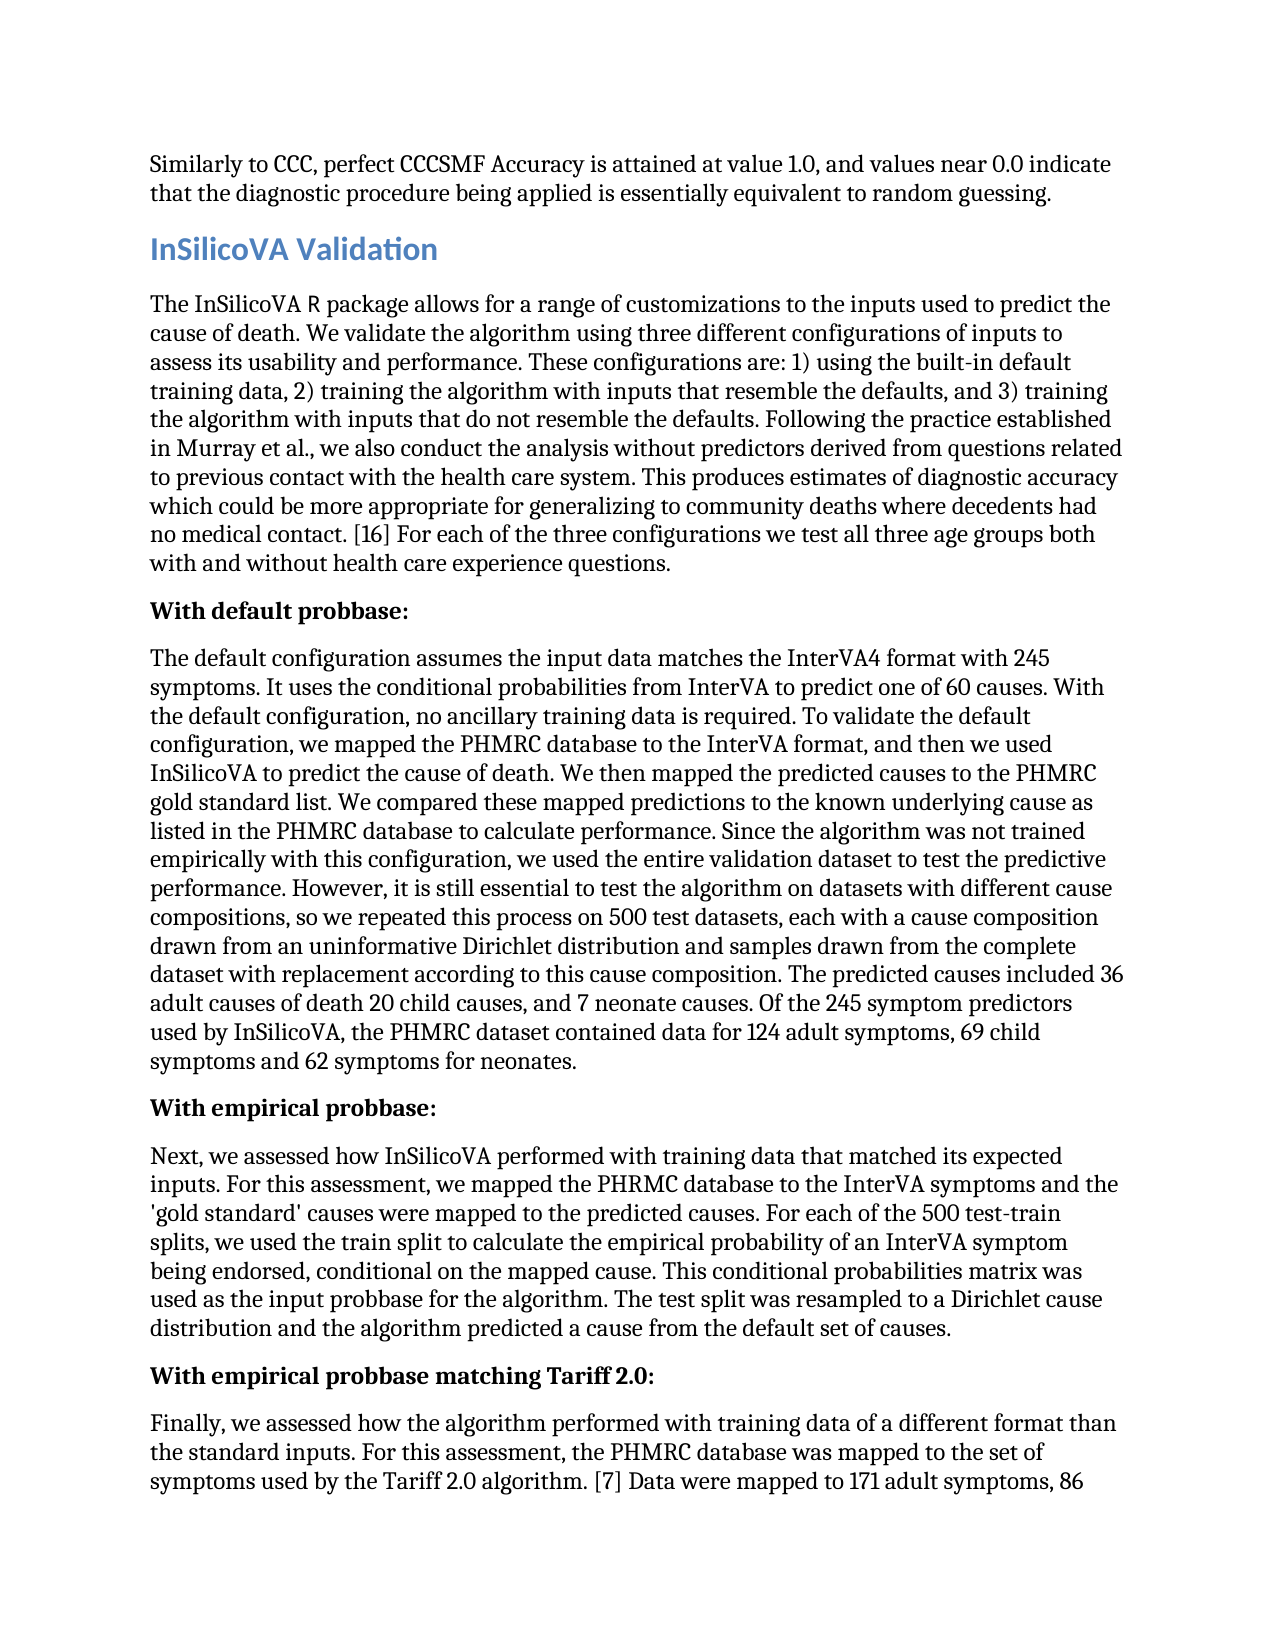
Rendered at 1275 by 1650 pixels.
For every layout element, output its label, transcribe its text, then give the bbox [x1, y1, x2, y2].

text Next, we assessed how InSilicoVA performed with training data that matched its expected inputs. For this assessment, we mapped the PHRMC database to the InterVA symptoms and the 'gold standard' causes were mapped to the predicted causes. For each of the 500 test-train splits, we used the train split to calculate the empirical probability of an InterVA symptom being endorsed, conditional on the mapped cause. This conditional probabilities matrix was used as the input probbase for the algorithm. The test split was resampled to a Dirichlet cause distribution and the algorithm predicted a cause from the default set of causes. [150, 1142, 1125, 1343]
text The InSilicoVA R package allows for a range of customizations to the inputs used to predict the cause of death. We validate the algorithm using three different configurations of inputs to assess its usability and performance. These configurations are: 1) using the built-in default training data, 2) training the algorithm with inputs that resemble the defaults, and 3) training the algorithm with inputs that do not resemble the defaults. Following the practice established in Murray et al., we also conduct the analysis without predictors derived from questions related to previous contact with the health care system. This produces estimates of diagnostic accuracy which could be more appropriate for generalizing to community deaths where decedents had no medical contact. [16] For each of the three configurations we test all three age groups both with and without health care experience questions. [150, 288, 1125, 578]
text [150, 1409, 1125, 1495]
text With empirical probbase: [150, 1094, 1125, 1123]
text The default configuration assumes the input data matches the InterVA4 format with 245 symptoms. It uses the conditional probabilities from InterVA to predict one of 60 causes. With the default configuration, no ancillary training data is required. To validate the default configuration, we mapped the PHMRC database to the InterVA format, and then we used InSilicoVA to predict the cause of death. We then mapped the predicted causes to the PHMRC gold standard list. We compared these mapped predictions to the known underlying cause as listed in the PHMRC database to calculate performance. Since the algorithm was not trained empirically with this configuration, we used the entire validation dataset to test the predictive performance. However, it is still essential to test the algorithm on datasets with different cause compositions, so we repeated this process on 500 test datasets, each with a cause composition drawn from an uninformative Dirichlet distribution and samples drawn from the complete dataset with replacement according to this cause composition. The predicted causes included 36 adult causes of death 20 child causes, and 7 neonate causes. Of the 245 symptom predictors used by InSilicoVA, the PHMRC dataset contained data for 124 adult symptoms, 69 child symptoms and 62 symptoms for neonates. [150, 644, 1125, 1075]
text Similarly to CCC, perfect CCCSMF Accuracy is attained at value 1.0, and values near 0.0 indicate that the diagnostic procedure being applied is essentially equivalent to random guessing. [150, 150, 1125, 207]
text With default probbase: [150, 597, 1125, 625]
text With empirical probbase matching Tariff 2.0: [150, 1362, 1125, 1390]
subtitle InSilicoVA Validation [150, 228, 1125, 269]
